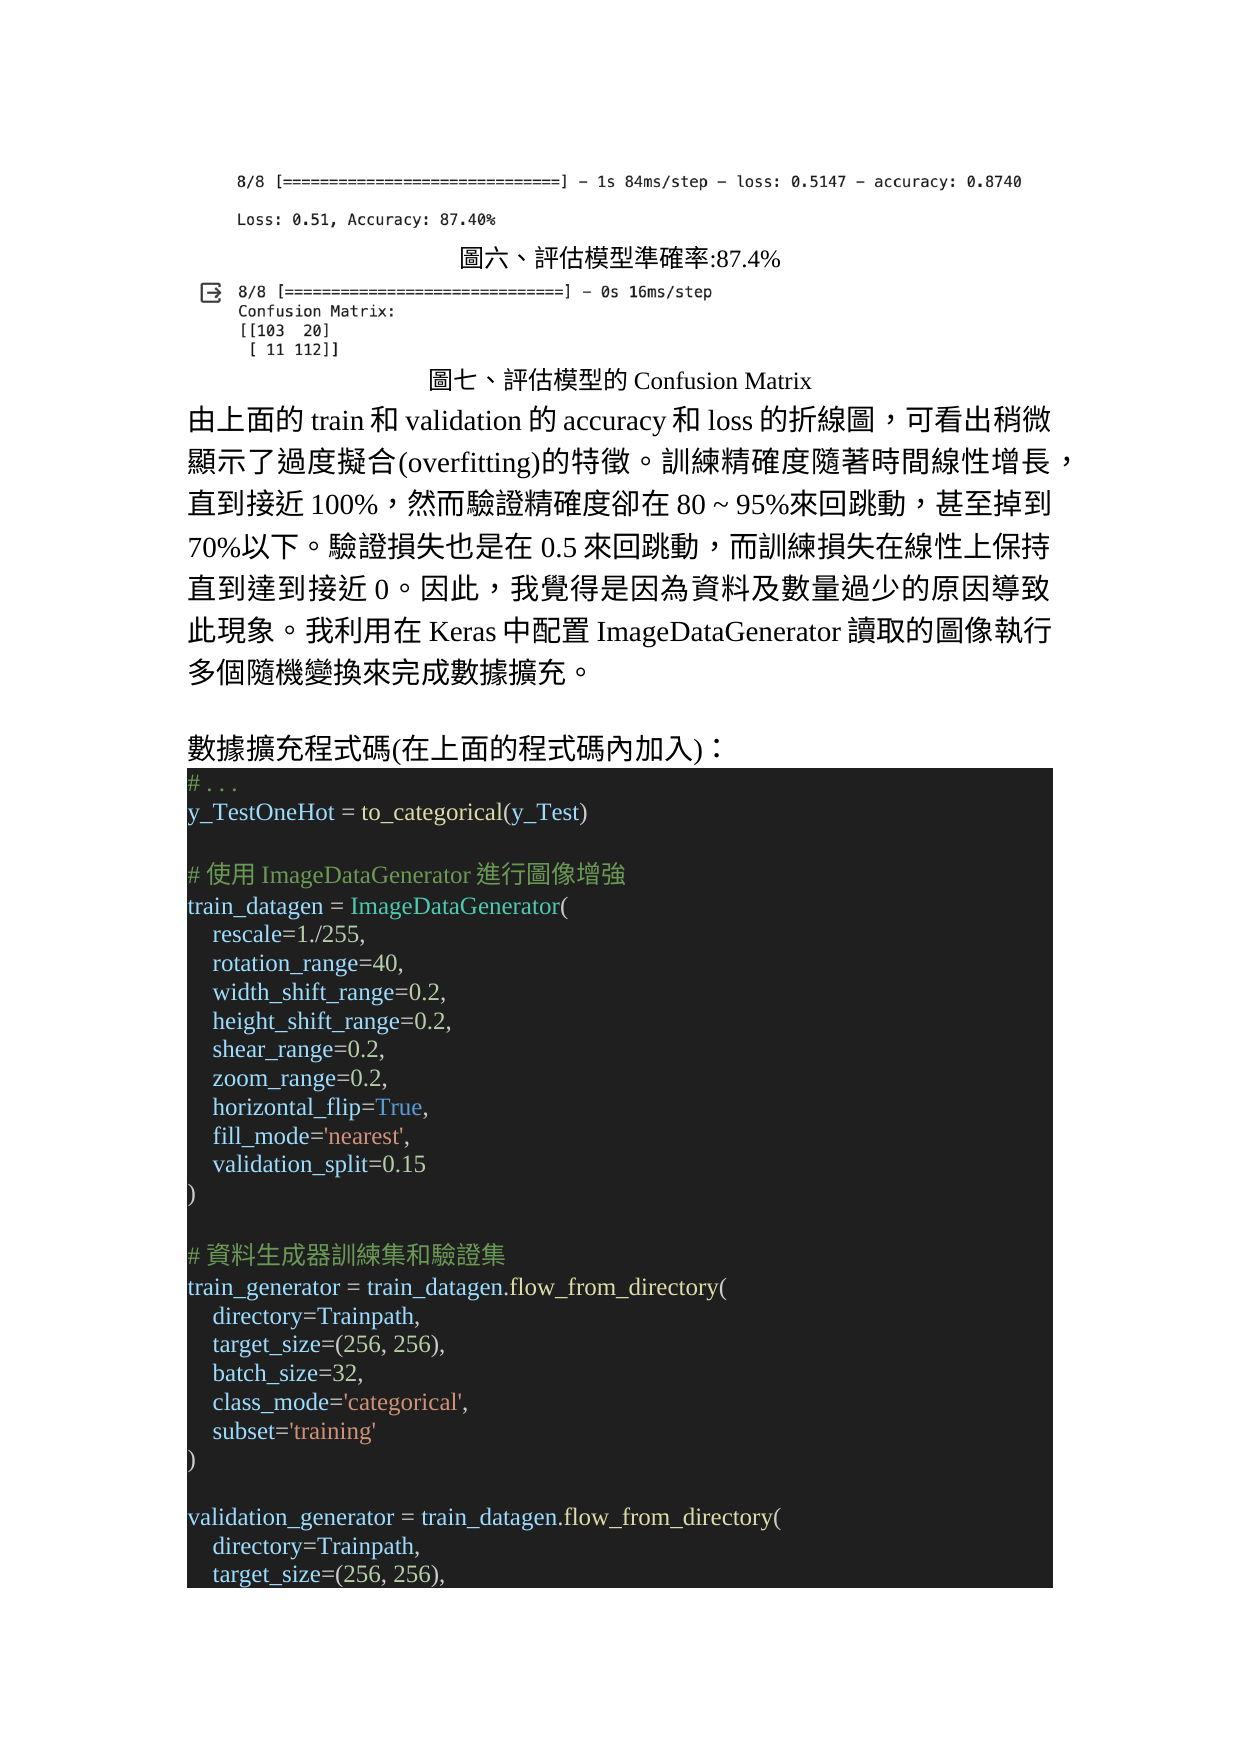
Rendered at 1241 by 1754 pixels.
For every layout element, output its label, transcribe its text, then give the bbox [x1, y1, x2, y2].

text validation_split=0.15 [187, 1149, 1053, 1178]
text train_datagen = ImageDataGenerator( [187, 891, 1053, 919]
text width_shift_range=0.2, [187, 977, 1053, 1006]
text subset='training' [187, 1416, 1053, 1444]
text validation_generator = train_datagen.flow_from_directory( [187, 1502, 1053, 1531]
text fill_mode='nearest', [187, 1121, 1053, 1149]
text 圖六、評估模型準確率:87.4% [187, 239, 1053, 275]
text zoom_range=0.2, [187, 1063, 1053, 1092]
text train_generator = train_datagen.flow_from_directory( [187, 1272, 1053, 1301]
text height_shift_range=0.2, [187, 1006, 1053, 1034]
text ) [187, 1444, 1053, 1473]
text horizontal_flip=True, [187, 1092, 1053, 1121]
text directory=Trainpath, [187, 1301, 1053, 1329]
text # 使用ImageDataGenerator進行圖像增強 [187, 854, 1053, 891]
text target_size=(256, 256), [187, 1559, 1053, 1588]
picture [187, 164, 1053, 239]
text 由上面的train和validation的accuracy和loss的折線圖，可看出稍微顯示了過度擬合(overfitting)的特徵。訓練精確度隨著時間線性增長，直到接近100%，然而驗證精確度卻在80 ~ 95%來回跳動，甚至掉到70%以下。驗證損失也是在0.5來回跳動，而訓練損失在線性上保持直到達到接近0。因此，我覺得是因為資料及數量過少的原因導致此現象。我利用在Keras中配置ImageDataGenerator讀取的圖像執行多個隨機變換來完成數據擴充。 [187, 396, 1053, 692]
text # . . . [187, 768, 1053, 797]
text ) [187, 1178, 1053, 1207]
text shear_range=0.2, [187, 1034, 1053, 1063]
text class_mode='categorical', [187, 1387, 1053, 1416]
text target_size=(256, 256), [187, 1329, 1053, 1358]
text rotation_range=40, [187, 948, 1053, 977]
text 數據擴充程式碼(在上面的程式碼內加入)： [187, 726, 1053, 768]
text rescale=1./255, [187, 919, 1053, 948]
picture [187, 275, 1053, 361]
text # 資料生成器訓練集和驗證集 [187, 1236, 1053, 1272]
text directory=Trainpath, [187, 1531, 1053, 1559]
text y_TestOneHot = to_categorical(y_Test) [187, 797, 1053, 826]
text 圖七、評估模型的 Confusion Matrix [187, 361, 1053, 396]
text batch_size=32, [187, 1358, 1053, 1387]
